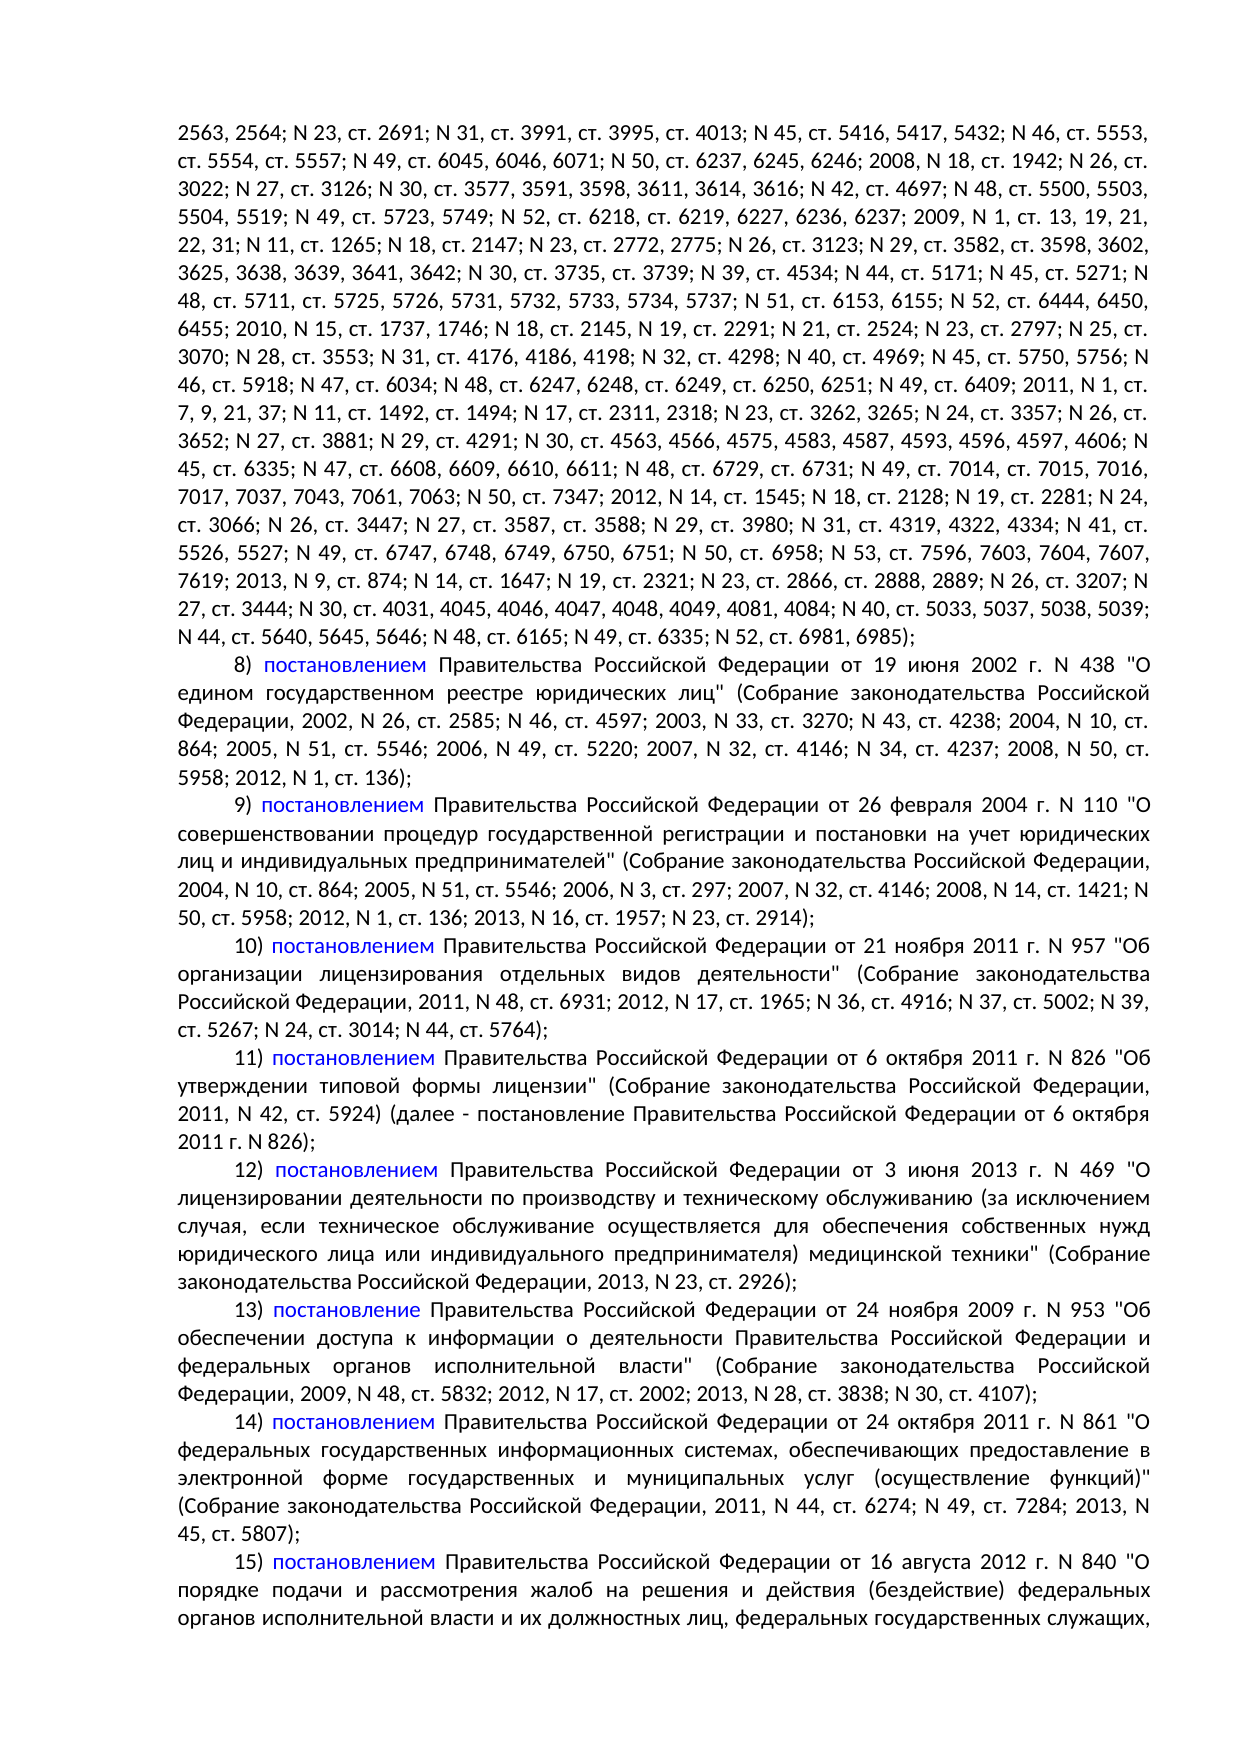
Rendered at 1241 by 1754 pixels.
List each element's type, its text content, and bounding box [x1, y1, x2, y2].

text 8) постановлением Правительства Российской Федерации от 19 июня 2002 г. N 438 "О едином государственном реестре юридических лиц" (Собрание законодательства Российской Федерации, 2002, N 26, ст. 2585; N 46, ст. 4597; 2003, N 33, ст. 3270; N 43, ст. 4238; 2004, N 10, ст. 864; 2005, N 51, ст. 5546; 2006, N 49, ст. 5220; 2007, N 32, ст. 4146; N 34, ст. 4237; 2008, N 50, ст. 5958; 2012, N 1, ст. 136); [177, 651, 1152, 791]
text 14) постановлением Правительства Российской Федерации от 24 октября 2011 г. N 861 "О федеральных государственных информационных системах, обеспечивающих предоставление в электронной форме государственных и муниципальных услуг (осуществление функций)" (Собрание законодательства Российской Федерации, 2011, N 44, ст. 6274; N 49, ст. 7284; 2013, N 45, ст. 5807); [177, 1407, 1152, 1547]
text 12) постановлением Правительства Российской Федерации от 3 июня 2013 г. N 469 "О лицензировании деятельности по производству и техническому обслуживанию (за исключением случая, если техническое обслуживание осуществляется для обеспечения собственных нужд юридического лица или индивидуального предпринимателя) медицинской техники" (Собрание законодательства Российской Федерации, 2013, N 23, ст. 2926); [177, 1155, 1152, 1295]
text 10) постановлением Правительства Российской Федерации от 21 ноября 2011 г. N 957 "Об организации лицензирования отдельных видов деятельности" (Собрание законодательства Российской Федерации, 2011, N 48, ст. 6931; 2012, N 17, ст. 1965; N 36, ст. 4916; N 37, ст. 5002; N 39, ст. 5267; N 24, ст. 3014; N 44, ст. 5764); [177, 931, 1152, 1043]
text 9) постановлением Правительства Российской Федерации от 26 февраля 2004 г. N 110 "О совершенствовании процедур государственной регистрации и постановки на учет юридических лиц и индивидуальных предпринимателей" (Собрание законодательства Российской Федерации, 2004, N 10, ст. 864; 2005, N 51, ст. 5546; 2006, N 3, ст. 297; 2007, N 32, ст. 4146; 2008, N 14, ст. 1421; N 50, ст. 5958; 2012, N 1, ст. 136; 2013, N 16, ст. 1957; N 23, ст. 2914); [177, 791, 1152, 931]
text 11) постановлением Правительства Российской Федерации от 6 октября 2011 г. N 826 "Об утверждении типовой формы лицензии" (Собрание законодательства Российской Федерации, 2011, N 42, ст. 5924) (далее - постановление Правительства Российской Федерации от 6 октября 2011 г. N 826); [177, 1043, 1152, 1155]
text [177, 1547, 1152, 1631]
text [177, 118, 1152, 651]
text 13) постановление Правительства Российской Федерации от 24 ноября 2009 г. N 953 "Об обеспечении доступа к информации о деятельности Правительства Российской Федерации и федеральных органов исполнительной власти" (Собрание законодательства Российской Федерации, 2009, N 48, ст. 5832; 2012, N 17, ст. 2002; 2013, N 28, ст. 3838; N 30, ст. 4107); [177, 1295, 1152, 1407]
